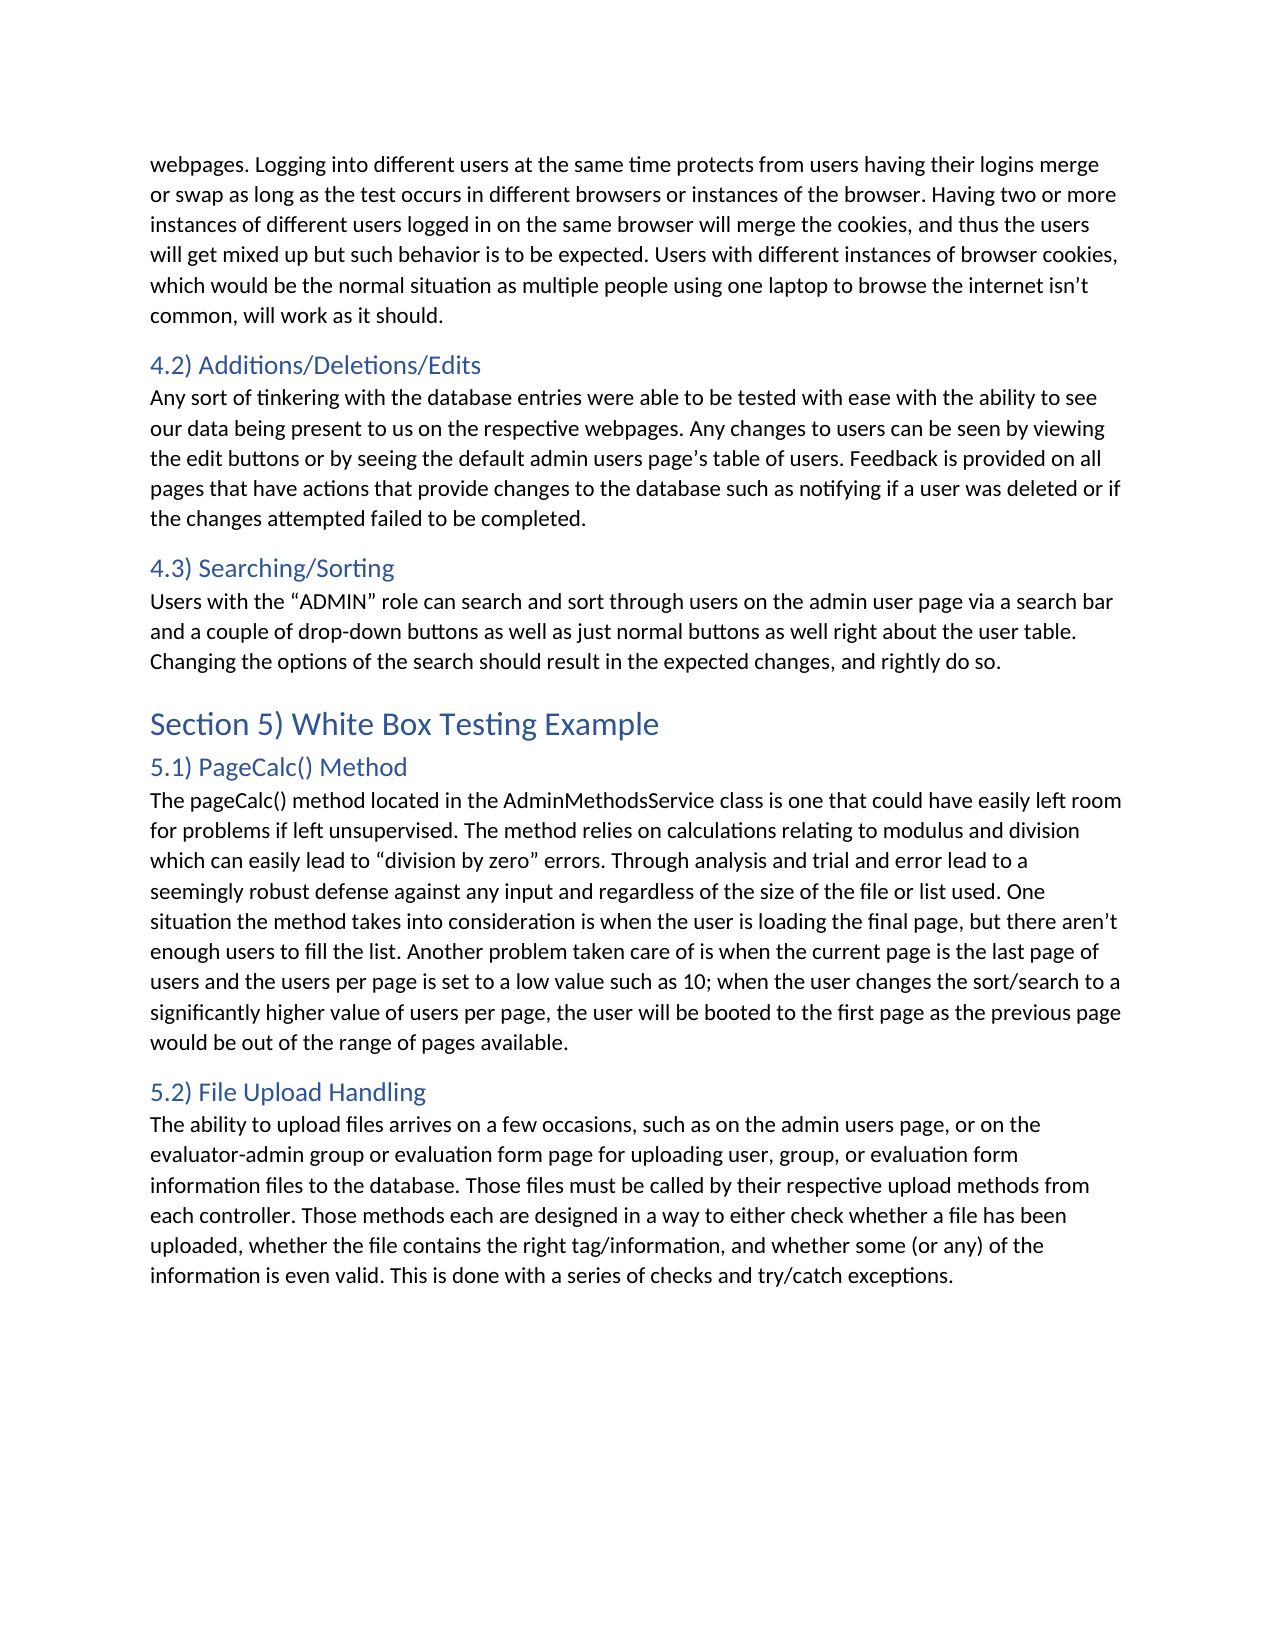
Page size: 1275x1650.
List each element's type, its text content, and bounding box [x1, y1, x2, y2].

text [150, 150, 1125, 329]
text The pageCalc() method located in the AdminMethodsService class is one that could have easily left room for problems if left unsupervised. The method relies on calculations relating to modulus and division which can easily lead to “division by zero” errors. Through analysis and trial and error lead to a seemingly robust defense against any input and regardless of the size of the file or list used. One situation the method takes into consideration is when the user is loading the final page, but there aren’t enough users to fill the list. Another problem taken care of is when the current page is the last page of users and the users per page is set to a low value such as 10; when the user changes the sort/search to a significantly higher value of users per page, the user will be booted to the first page as the previous page would be out of the range of pages available. [150, 786, 1125, 1056]
text The ability to upload files arrives on a few occasions, such as on the admin users page, or on the evaluator-admin group or evaluation form page for uploading user, group, or evaluation form information files to the database. Those files must be called by their respective upload methods from each controller. Those methods each are designed in a way to either check whether a file has been uploaded, whether the file contains the right tag/information, and whether some (or any) of the information is even valid. This is done with a series of checks and try/catch exceptions. [150, 1110, 1125, 1289]
text Users with the “ADMIN” role can search and sort through users on the admin user page via a search bar and a couple of drop-down buttons as well as just normal buttons as well right about the user table. Changing the options of the search should result in the expected changes, and rightly do so. [150, 587, 1125, 675]
subtitle 5.1) PageCalc() Method [150, 751, 1125, 784]
subtitle Section 5) White Box Testing Example [150, 702, 1125, 743]
subtitle 4.3) Searching/Sorting [150, 551, 1125, 584]
subtitle 5.2) File Upload Handling [150, 1075, 1125, 1108]
text Any sort of tinkering with the database entries were able to be tested with ease with the ability to see our data being present to us on the respective webpages. Any changes to users can be seen by viewing the edit buttons or by seeing the default admin users page’s table of users. Feedback is provided on all pages that have actions that provide changes to the database such as notifying if a user was deleted or if the changes attempted failed to be completed. [150, 383, 1125, 532]
subtitle 4.2) Additions/Deletions/Edits [150, 348, 1125, 381]
